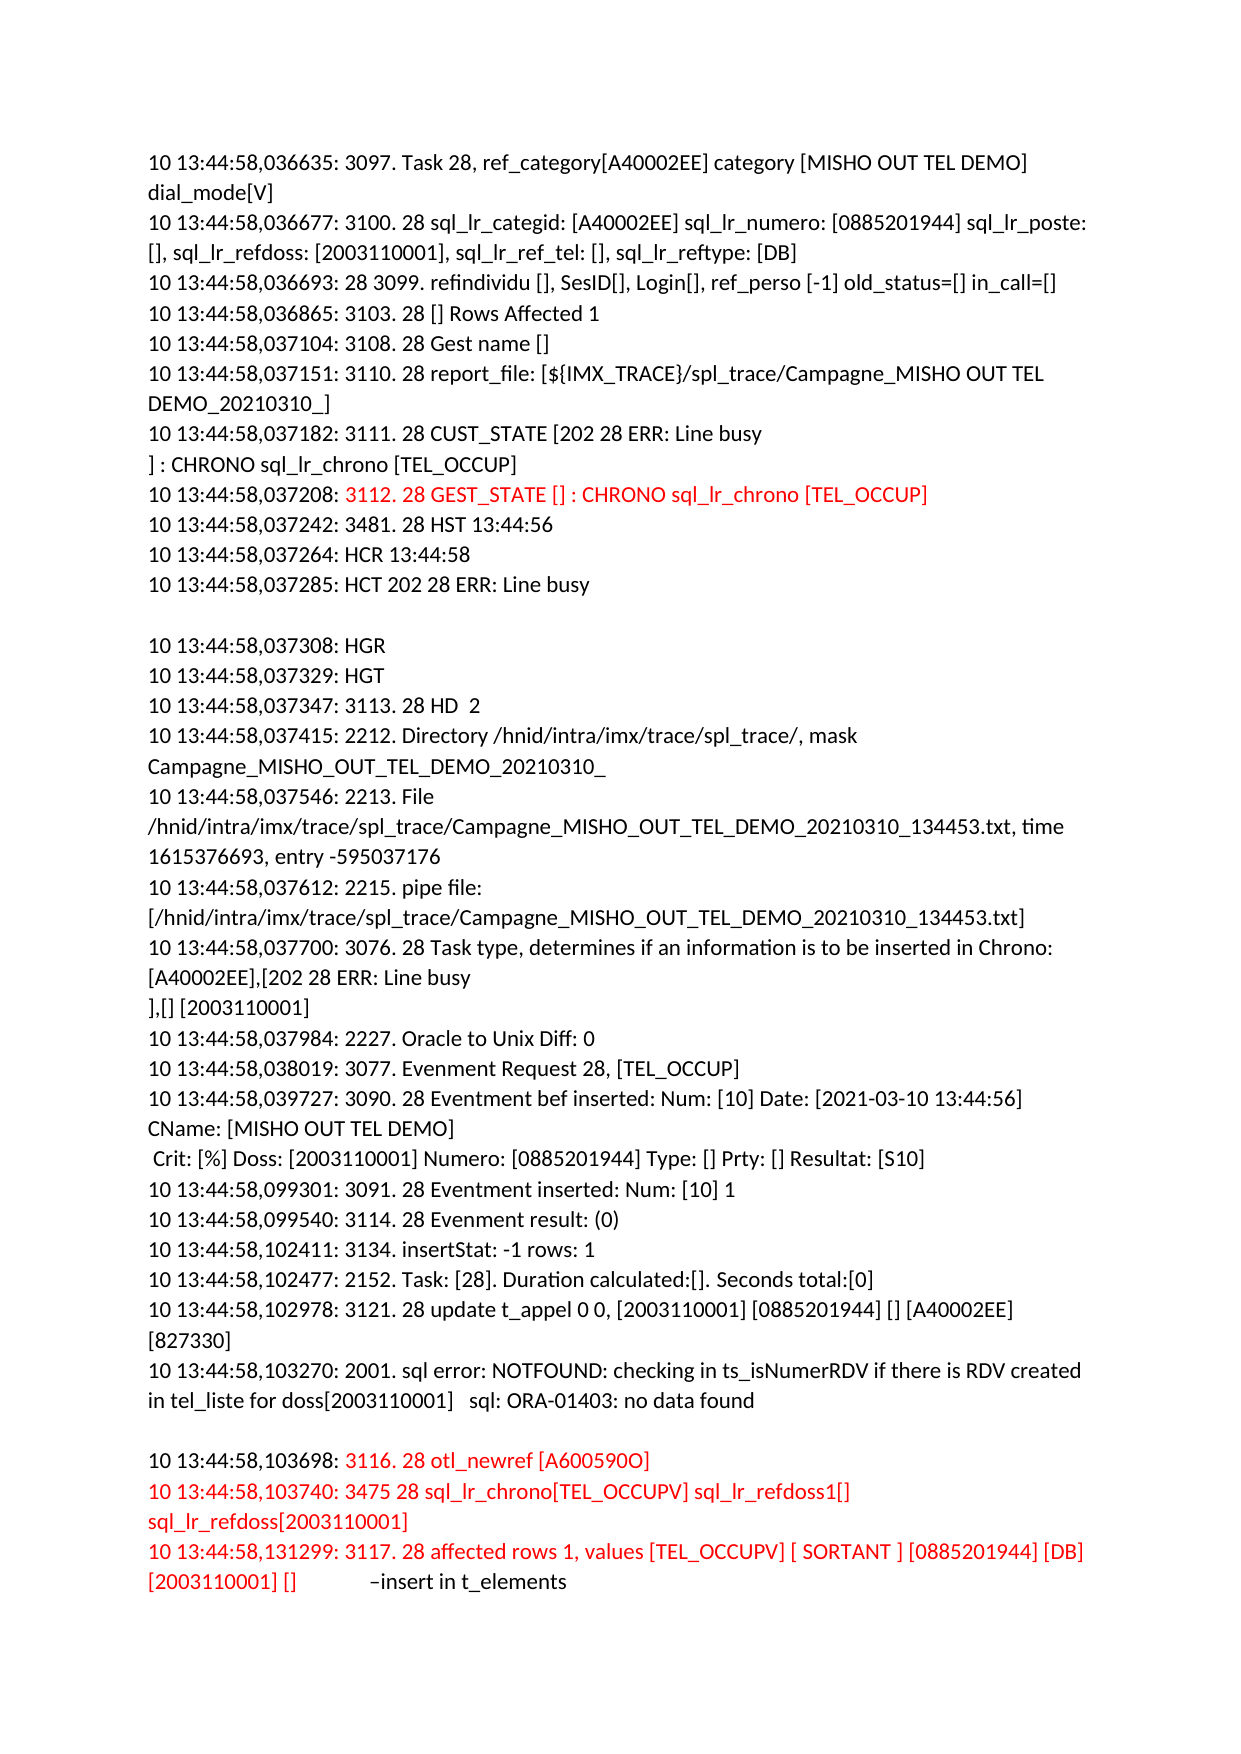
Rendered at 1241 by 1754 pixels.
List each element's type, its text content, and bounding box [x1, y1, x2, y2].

text 10 13:44:58,103740: 3475 28 sql_lr_chrono[TEL_OCCUPV] sql_lr_refdoss1[] sql_lr_refdoss[2003110001] [148, 1477, 1093, 1535]
text Crit: [%] Doss: [2003110001] Numero: [0885201944] Type: [] Prty: [] Resultat: [S10] [148, 1144, 1093, 1172]
text 10 13:44:58,037208: 3112. 28 GEST_STATE [] : CHRONO sql_lr_chrono [TEL_OCCUP] [148, 480, 1093, 508]
text ] : CHRONO sql_lr_chrono [TEL_OCCUP] [148, 450, 1093, 478]
text 10 13:44:58,102477: 2152. Task: [28]. Duration calculated:[]. Seconds total:[0] [148, 1265, 1093, 1293]
text 10 13:44:58,037347: 3113. 28 HD 2 [148, 691, 1093, 719]
text 10 13:44:58,036865: 3103. 28 [] Rows Affected 1 [148, 299, 1093, 327]
text 10 13:44:58,103698: 3116. 28 otl_newref [A600590O] [148, 1447, 1093, 1474]
text 10 13:44:58,037264: HCR 13:44:58 [148, 540, 1093, 568]
text 10 13:44:58,037984: 2227. Oracle to Unix Diff: 0 [148, 1024, 1093, 1052]
text 10 13:44:58,037104: 3108. 28 Gest name [] [148, 329, 1093, 357]
text 10 13:44:58,103270: 2001. sql error: NOTFOUND: checking in ts_isNumerRDV if there is RDV created in tel_liste for doss[2003110001] sql: ORA-01403: no data found [148, 1356, 1093, 1414]
text 10 13:44:58,036677: 3100. 28 sql_lr_categid: [A40002EE] sql_lr_numero: [0885201944] sql_lr_poste: [], sql_lr_refdoss: [2003110001], sql_lr_ref_tel: [], sql_lr_reftype: [DB] [148, 208, 1093, 266]
text 10 13:44:58,037700: 3076. 28 Task type, determines if an information is to be inserted in Chrono:[A40002EE],[202 28 ERR: Line busy [148, 933, 1093, 991]
text 10 13:44:58,039727: 3090. 28 Eventment bef inserted: Num: [10] Date: [2021-03-10 13:44:56] CName: [MISHO OUT TEL DEMO] [148, 1084, 1093, 1142]
text 10 13:44:58,037612: 2215. pipe file: [/hnid/intra/imx/trace/spl_trace/Campagne_MISHO_OUT_TEL_DEMO_20210310_134453.txt] [148, 873, 1093, 931]
text 10 13:44:58,037546: 2213. File /hnid/intra/imx/trace/spl_trace/Campagne_MISHO_OUT_TEL_DEMO_20210310_134453.txt, time 1615376693, entry -595037176 [148, 782, 1093, 870]
text 10 13:44:58,099540: 3114. 28 Evenment result: (0) [148, 1205, 1093, 1233]
text 10 13:44:58,036693: 28 3099. refindividu [], SesID[], Login[], ref_perso [-1] old_status=[] in_call=[] [148, 268, 1093, 296]
text 10 13:44:58,037415: 2212. Directory /hnid/intra/imx/trace/spl_trace/, mask Campagne_MISHO_OUT_TEL_DEMO_20210310_ [148, 722, 1093, 780]
text 10 13:44:58,131299: 3117. 28 affected rows 1, values [TEL_OCCUPV] [ SORTANT ] [0885201944] [DB] [2003110001] [] –insert in t_elements [148, 1537, 1093, 1595]
text 10 13:44:58,038019: 3077. Evenment Request 28, [TEL_OCCUP] [148, 1054, 1093, 1082]
text 10 13:44:58,037151: 3110. 28 report_file: [${IMX_TRACE}/spl_trace/Campagne_MISHO OUT TEL DEMO_20210310_] [148, 359, 1093, 417]
text 10 13:44:58,099301: 3091. 28 Eventment inserted: Num: [10] 1 [148, 1175, 1093, 1203]
text 10 13:44:58,037308: HGR [148, 631, 1093, 659]
text 10 13:44:58,037242: 3481. 28 HST 13:44:56 [148, 510, 1093, 538]
text 10 13:44:58,037329: HGT [148, 661, 1093, 689]
text 10 13:44:58,102978: 3121. 28 update t_appel 0 0, [2003110001] [0885201944] [] [A40002EE] [827330] [148, 1296, 1093, 1354]
text 10 13:44:58,037285: HCT 202 28 ERR: Line busy [148, 571, 1093, 598]
text ],[] [2003110001] [148, 993, 1093, 1021]
text 10 13:44:58,037182: 3111. 28 CUST_STATE [202 28 ERR: Line busy [148, 419, 1093, 447]
text 10 13:44:58,036635: 3097. Task 28, ref_category[A40002EE] category [MISHO OUT TEL DEMO] dial_mode[V] [148, 148, 1093, 206]
text 10 13:44:58,102411: 3134. insertStat: -1 rows: 1 [148, 1235, 1093, 1263]
